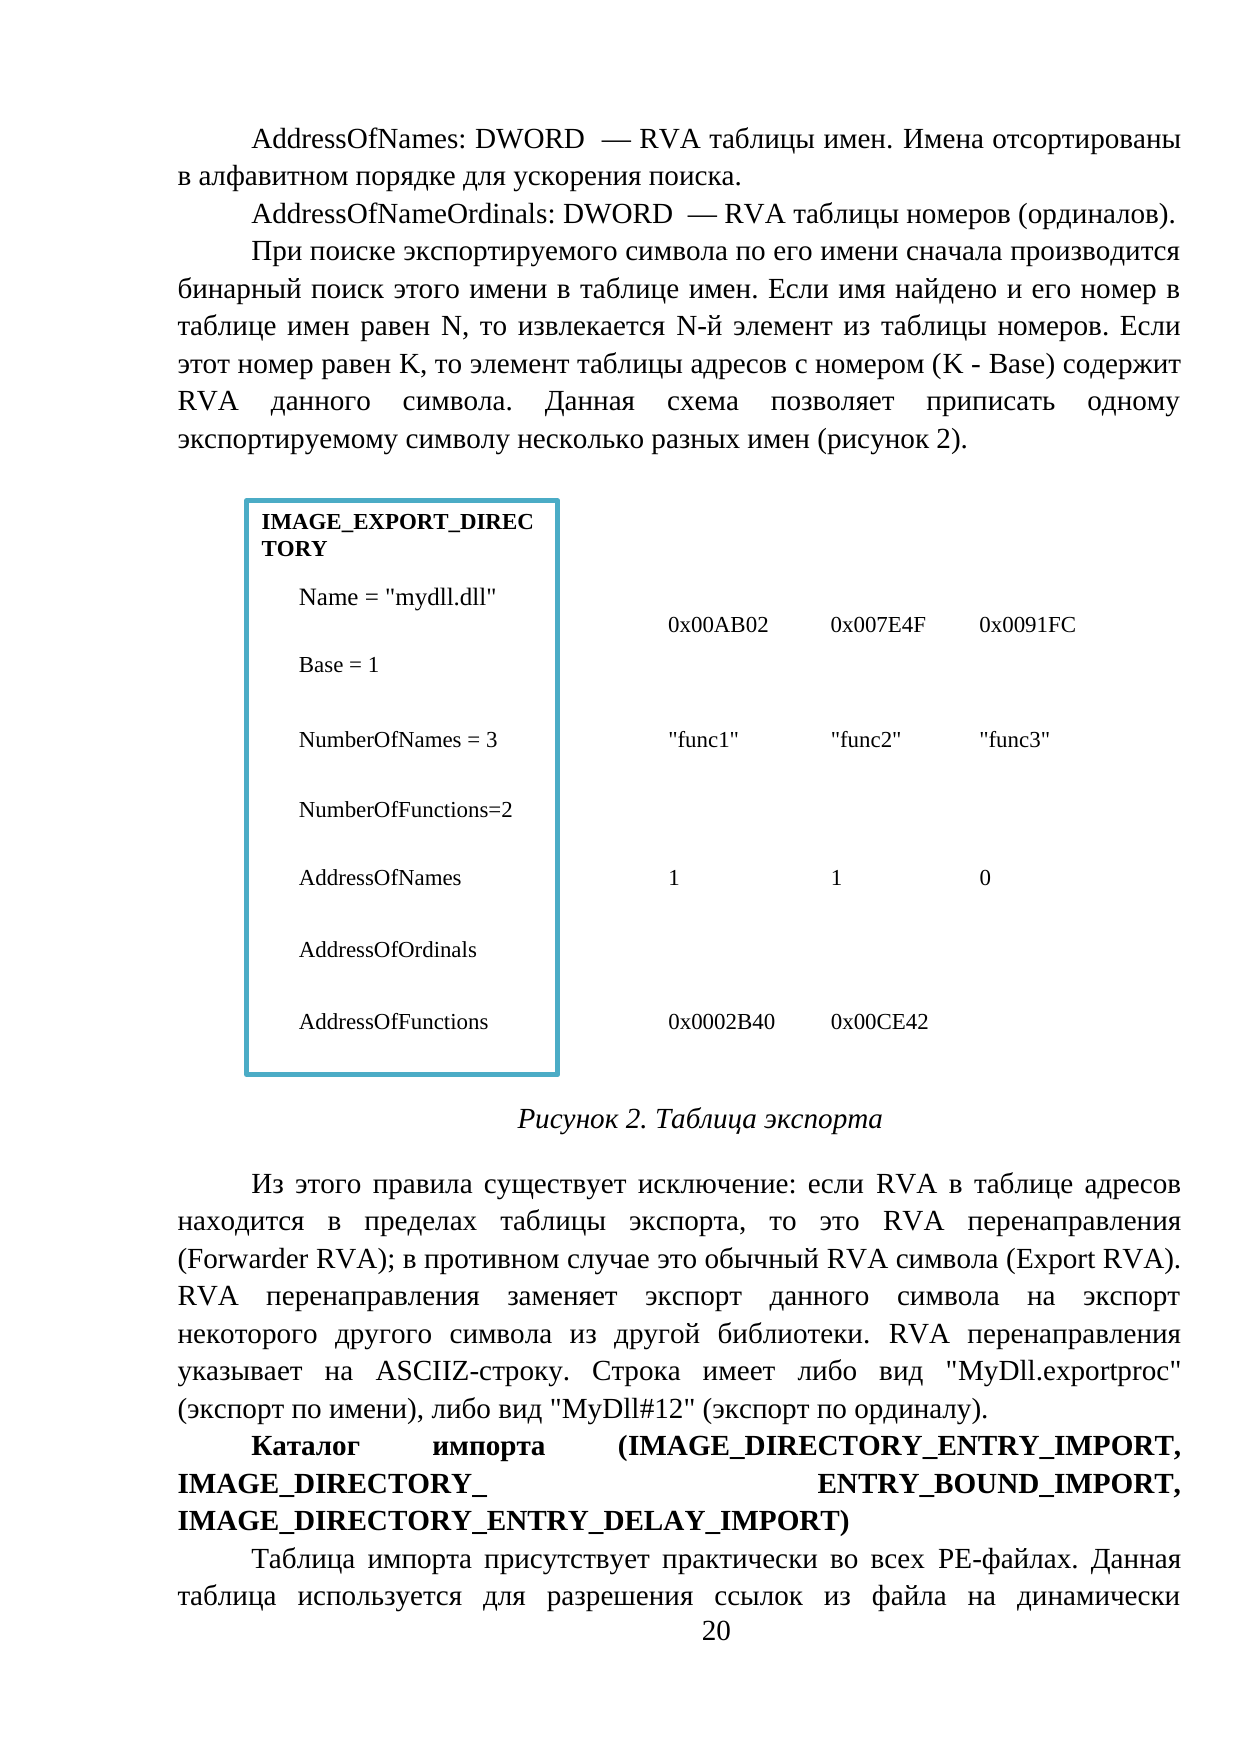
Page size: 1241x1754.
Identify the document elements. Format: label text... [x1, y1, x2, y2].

text Из этого правила существует исключение: если RVA в таблице адресов находится в пределах таблицы экспорта, то это RVA перенаправления (Forwarder RVA); в противном случае это обычный RVA символа (Export RVA). RVA перенаправления заменяет экспорт данного символа на экспорт некоторого другого символа из другой библиотеки. RVA перенаправления указывает на ASCIIZ-строку. Строка имеет либо вид "MyDll.exportproc" (экспорт по имени), либо вид "MyDll#12" (экспорт по ординалу). [177, 1163, 1181, 1426]
text При поиске экспортируемого символа по его имени сначала производится бинарный поиск этого имени в таблице имен. Если имя найдено и его номер в таблице имен равен N, то извлекается N-й элемент из таблицы номеров. Если этот номер равен K, то элемент таблицы адресов с номером (K - Base) содержит RVA данного символа. Данная схема позволяет приписать одному экспортируемому символу несколько разных имен (рисунок 2). [177, 231, 1181, 456]
text Каталог импорта (IMAGE_DIRECTORY_ENTRY_IMPORT, IMAGE_DIRECTORY_ ENTRY_BOUND_IMPORT, IMAGE_DIRECTORY_ENTRY_DELAY_IMPORT) [177, 1426, 1181, 1538]
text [177, 1538, 1181, 1613]
text AddressOfNames: DWORD — RVA таблицы имен. Имена отсортированы в алфавитном порядке для ускорения поиска. [177, 118, 1181, 193]
text AddressOfNameOrdinals: DWORD — RVA таблицы номеров (ординалов). [177, 193, 1181, 231]
